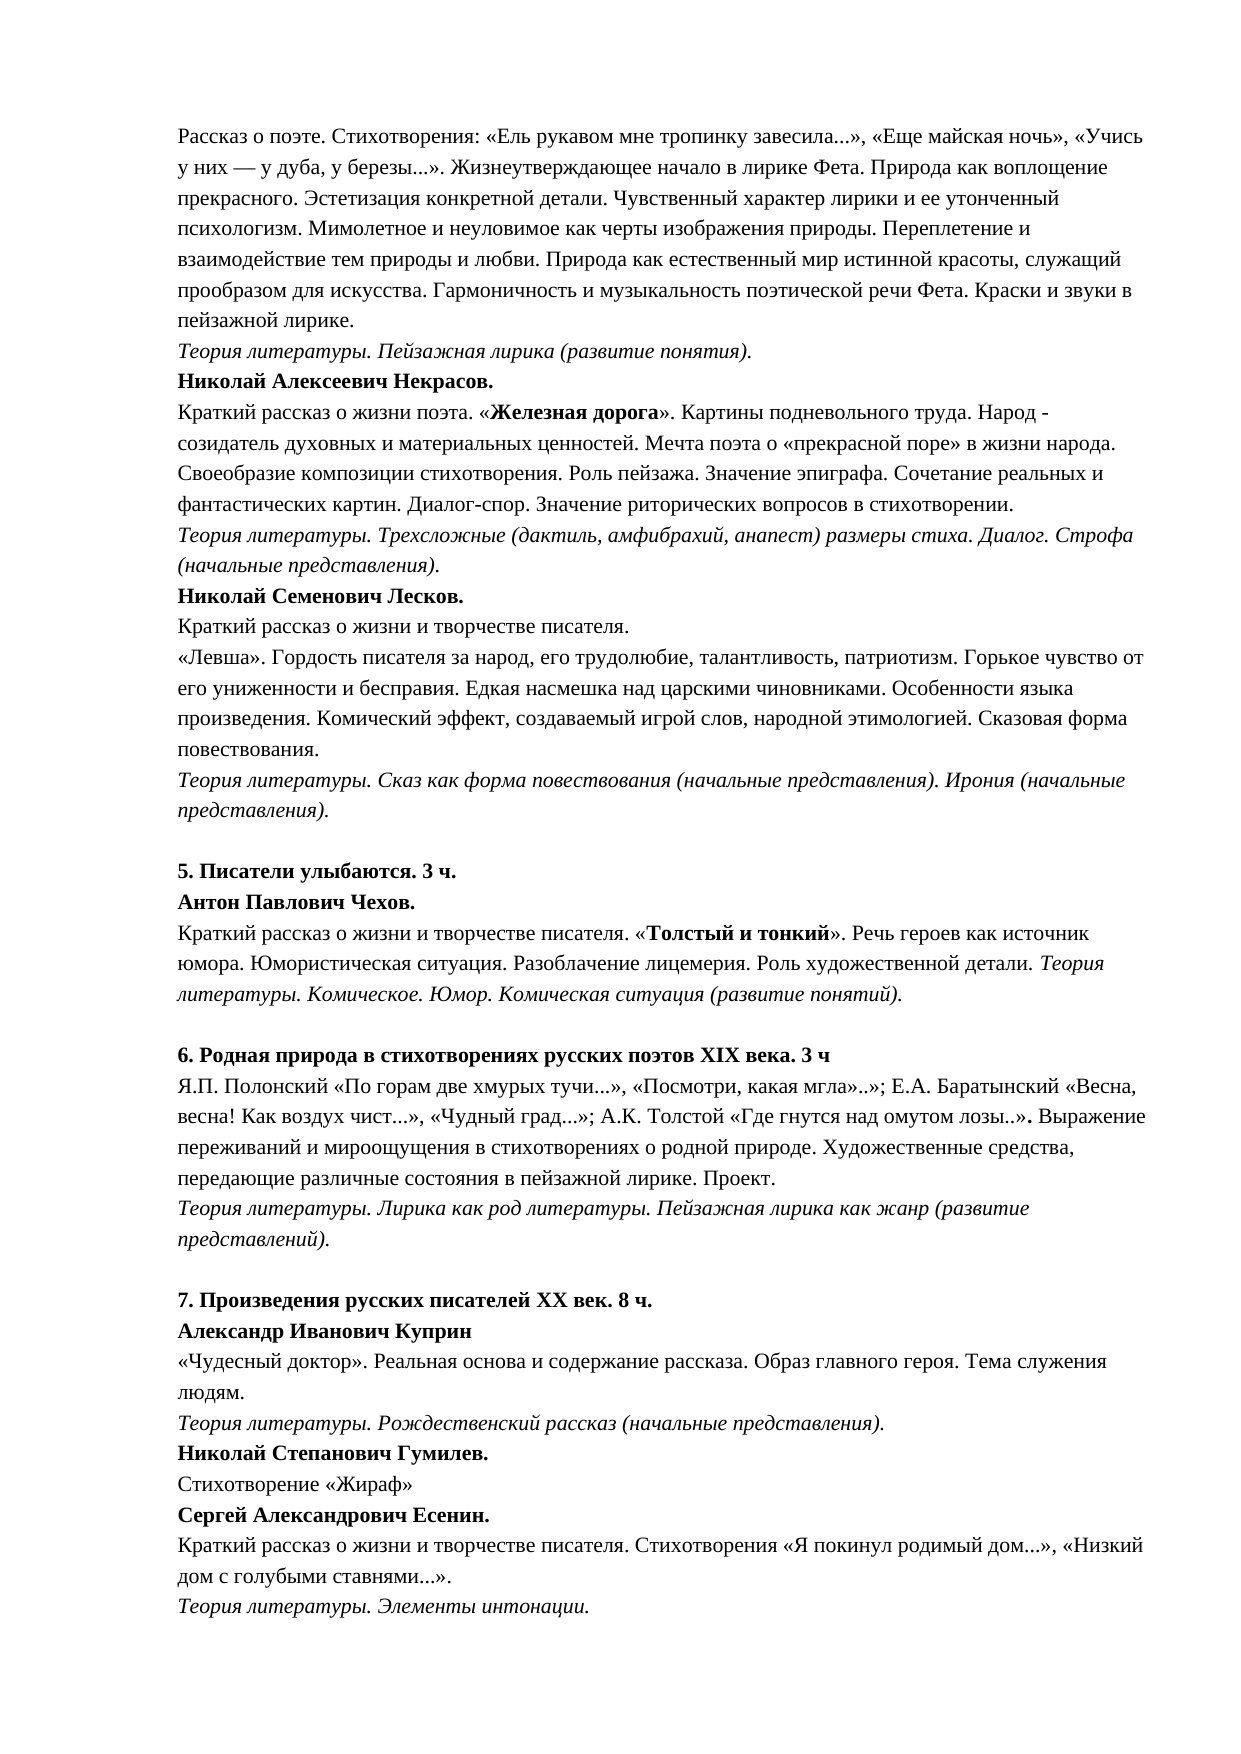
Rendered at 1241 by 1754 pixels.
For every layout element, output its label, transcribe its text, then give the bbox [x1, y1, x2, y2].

text Теория литературы. Лирика как род литературы. Пейзажная лирика как жанр (развитие представлений). [177, 1190, 1152, 1251]
text Александр Иванович Куприн [177, 1312, 1152, 1343]
text Сергей Александрович Есенин. [177, 1496, 1152, 1527]
text Краткий рассказ о жизни и творчестве писателя. Стихотворения «Я покинул родимый дом...», «Низкий дом с голубыми ставнями...». [177, 1527, 1152, 1588]
text Краткий рассказ о жизни и творчестве писателя. [177, 608, 1152, 639]
text 5. Писатели улыбаются. 3 ч. [177, 853, 1152, 884]
text Николай Алексеевич Некрасов. [177, 363, 1152, 394]
text Краткий рассказ о жизни поэта. «Железная дорога». Картины подневольного труда. Народ - созидатель духовных и материальных ценностей. Мечта поэта о «прекрасной поре» в жизни народа. Своеобразие композиции стихотворения. Роль пейзажа. Значение эпиграфа. Сочетание реальных и фантастических картин. Диалог-спор. Значение риторических вопросов в стихотворении. [177, 394, 1152, 516]
text «Левша». Гордость писателя за народ, его трудолюбие, талантливость, патриотизм. Горькое чувство от его униженности и бесправия. Едкая насмешка над царскими чиновниками. Особенности языка произведения. Комический эффект, создаваемый игрой слов, народной этимологией. Сказовая форма повествования. [177, 639, 1152, 761]
text Теория литературы. Рождественский рассказ (начальные представления). [177, 1404, 1152, 1435]
text Николай Семенович Лесков. [177, 577, 1152, 608]
text Николай Степанович Гумилев. [177, 1435, 1152, 1466]
text Краткий рассказ о жизни и творчестве писателя. «Толстый и тонкий». Речь героев как источник юмора. Юмористическая ситуация. Разоблачение лицемерия. Роль художественной детали. Теория литературы. Комическое. Юмор. Комическая ситуация (развитие понятий). [177, 914, 1152, 1006]
text Теория литературы. Пейзажная лирика (развитие понятия). [177, 332, 1152, 363]
text Стихотворение «Жираф» [177, 1466, 1152, 1496]
text Теория литературы. Сказ как форма повествования (начальные представления). Ирония (начальные представления). [177, 761, 1152, 822]
text «Чудесный доктор». Реальная основа и содержание рассказа. Образ главного героя. Тема служения людям. [177, 1343, 1152, 1404]
text 6. Родная природа в стихотворениях русских поэтов XIX века. 3 ч [177, 1037, 1152, 1067]
text Я.П. Полонский «По горам две хмурых тучи...», «Посмотри, какая мгла»..»; Е.А. Баратынский «Весна, весна! Как воздух чист...», «Чудный град...»; А.К. Толстой «Где гнутся над омутом лозы..». Выражение переживаний и мироощущения в стихотворениях о родной природе. Художественные средства, передающие различные состояния в пейзажной лирике. Проект. [177, 1067, 1152, 1190]
text Теория литературы. Трехсложные (дактиль, амфибрахий, анапест) размеры стиха. Диалог. Строфа (начальные представления). [177, 516, 1152, 577]
text Теория литературы. Элементы интонации. [177, 1588, 1152, 1619]
text 7. Произведения русских писателей XX век. 8 ч. [177, 1282, 1152, 1312]
text Антон Павлович Чехов. [177, 884, 1152, 914]
text Рассказ о поэте. Стихотворения: «Ель рукавом мне тропинку завесила...», «Еще майская ночь», «Учись у них — у дуба, у березы...». Жизнеутверждающее начало в лирике Фета. Природа как воплощение прекрасного. Эстетизация конкретной детали. Чувственный характер лирики и ее утонченный психологизм. Мимолетное и неуловимое как черты изображения природы. Переплетение и взаимодействие тем природы и любви. Природа как естественный мир истинной красоты, служащий прообразом для искусства. Гармоничность и музыкальность поэтической речи Фета. Краски и звуки в пейзажной лирике. [177, 118, 1152, 332]
